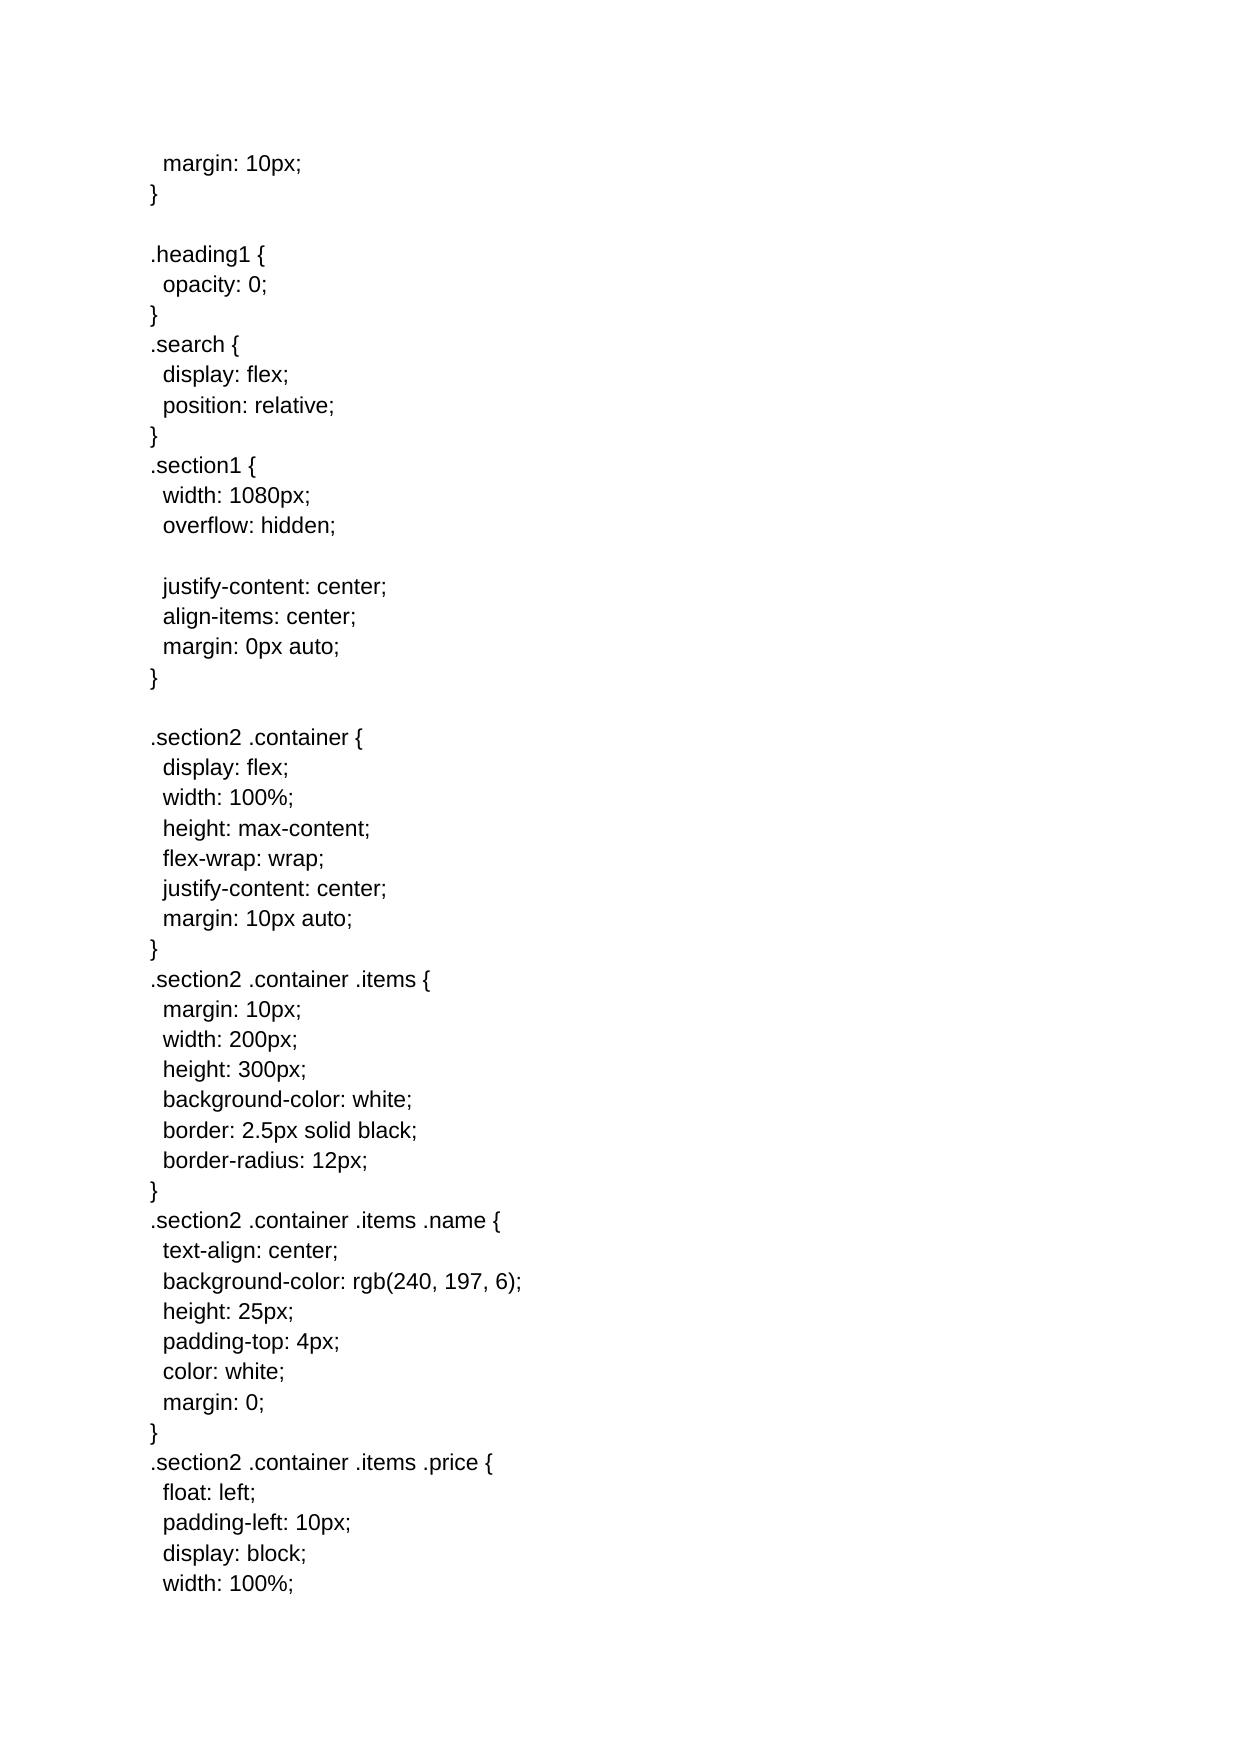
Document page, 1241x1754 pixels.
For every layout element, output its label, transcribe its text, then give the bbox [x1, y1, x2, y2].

text } [150, 301, 1090, 327]
text position: relative; [150, 392, 1090, 418]
text justify-content: center; [150, 573, 1090, 599]
text width: 100%; [150, 784, 1090, 811]
text border-radius: 12px; [150, 1147, 1090, 1173]
text background-color: white; [150, 1086, 1090, 1113]
text background-color: rgb(240, 197, 6); [150, 1268, 1090, 1294]
text } [150, 663, 1090, 690]
text height: 300px; [150, 1056, 1090, 1083]
text } [150, 422, 1090, 448]
text color: white; [150, 1358, 1090, 1385]
text .section2 .container { [150, 724, 1090, 750]
text margin: 10px; [150, 996, 1090, 1022]
text width: 100%; [150, 1570, 1090, 1596]
text } [150, 1419, 1090, 1445]
text float: left; [150, 1479, 1090, 1506]
text height: max-content; [150, 814, 1090, 841]
text .search { [150, 331, 1090, 358]
text margin: 10px; [150, 150, 1090, 176]
text width: 1080px; [150, 482, 1090, 509]
text .heading1 { [150, 241, 1090, 267]
text opacity: 0; [150, 271, 1090, 297]
text } [150, 935, 1090, 962]
text margin: 0; [150, 1388, 1090, 1415]
text margin: 0px auto; [150, 633, 1090, 660]
text display: flex; [150, 754, 1090, 781]
text flex-wrap: wrap; [150, 845, 1090, 871]
text } [150, 1177, 1090, 1203]
text overflow: hidden; [150, 512, 1090, 539]
text } [150, 180, 1090, 207]
text .section2 .container .items { [150, 966, 1090, 992]
text text-align: center; [150, 1237, 1090, 1264]
text display: flex; [150, 361, 1090, 388]
text padding-left: 10px; [150, 1509, 1090, 1536]
text .section2 .container .items .name { [150, 1207, 1090, 1234]
text height: 25px; [150, 1298, 1090, 1324]
text width: 200px; [150, 1026, 1090, 1052]
text .section1 { [150, 452, 1090, 478]
text justify-content: center; [150, 875, 1090, 901]
text align-items: center; [150, 603, 1090, 629]
text margin: 10px auto; [150, 905, 1090, 932]
text border: 2.5px solid black; [150, 1117, 1090, 1143]
text .section2 .container .items .price { [150, 1449, 1090, 1475]
text display: block; [150, 1539, 1090, 1566]
text padding-top: 4px; [150, 1328, 1090, 1354]
